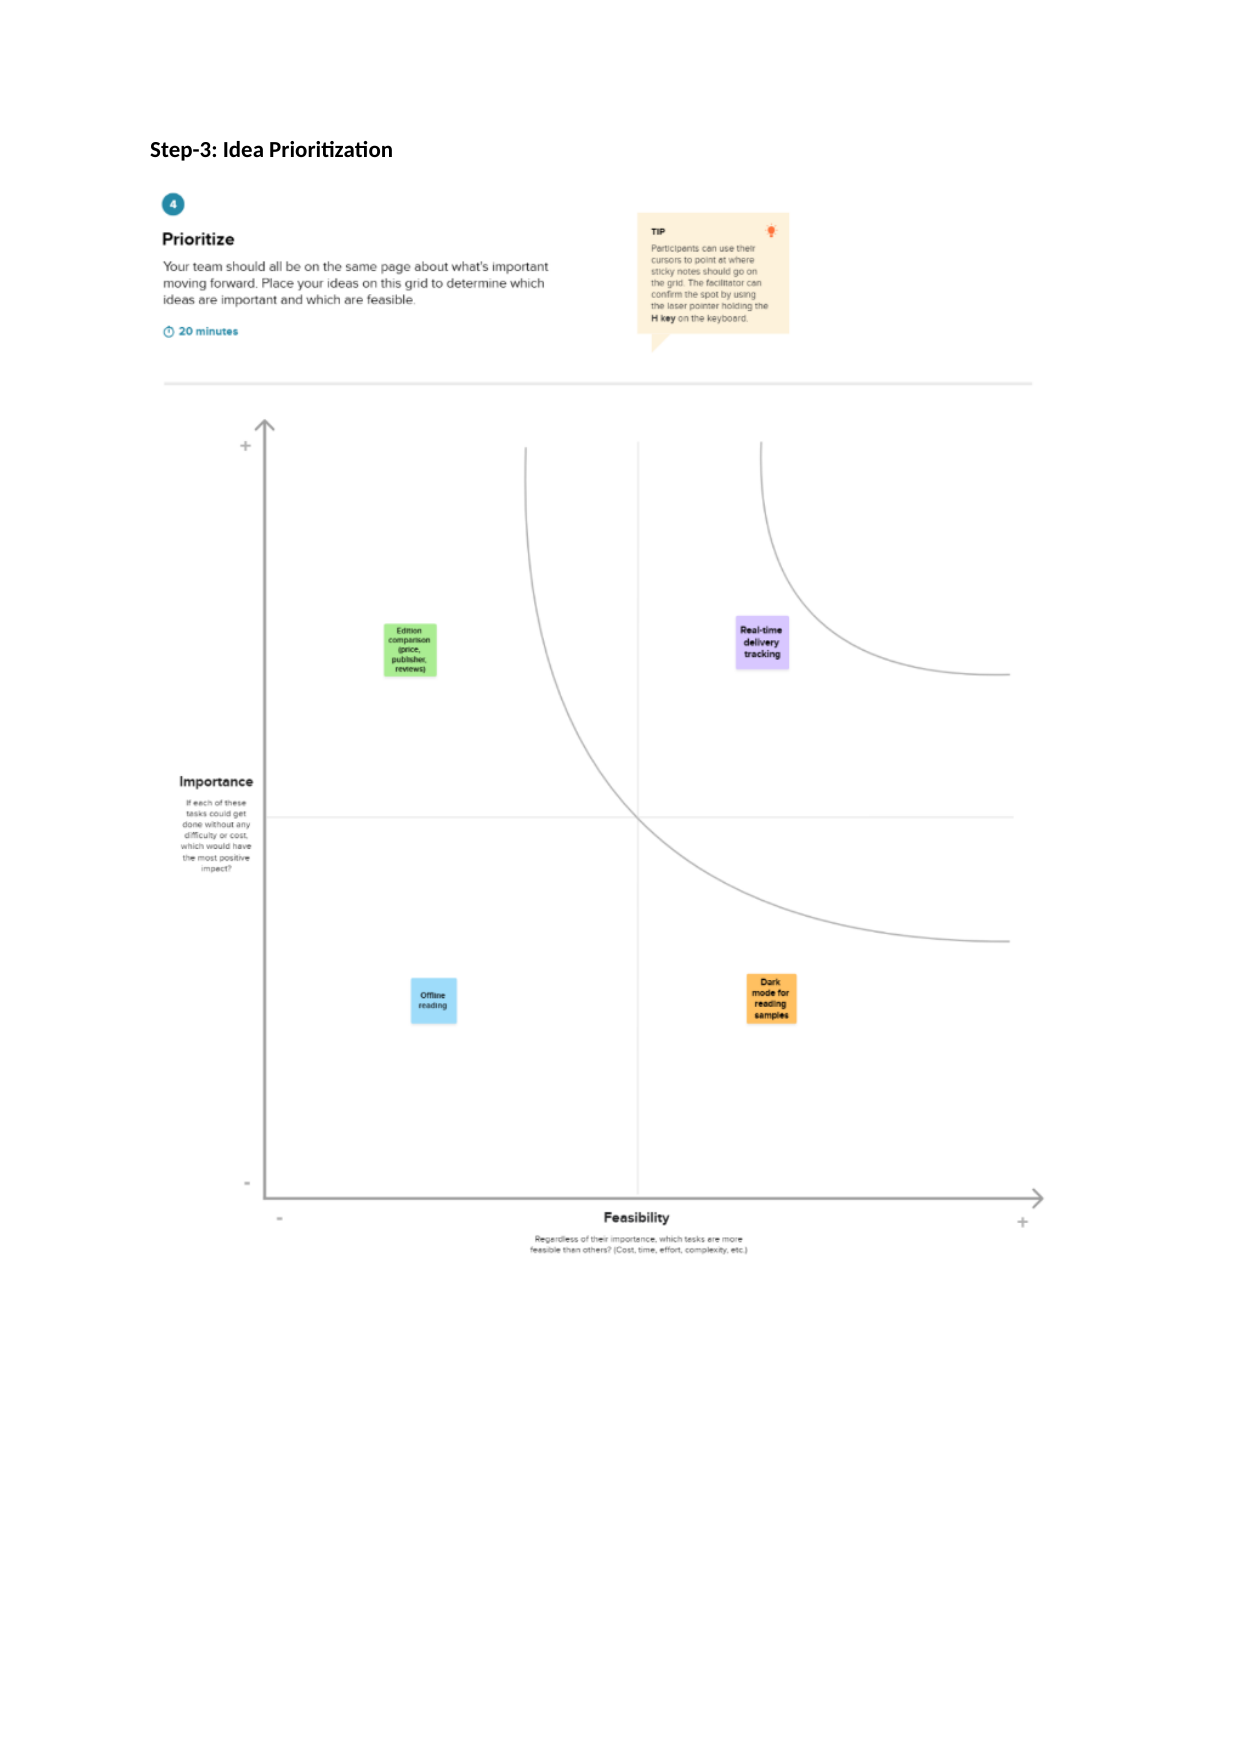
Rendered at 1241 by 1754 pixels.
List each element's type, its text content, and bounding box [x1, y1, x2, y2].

picture [153, 185, 1094, 1257]
text Step-3: Idea Prioritization [150, 136, 1090, 163]
